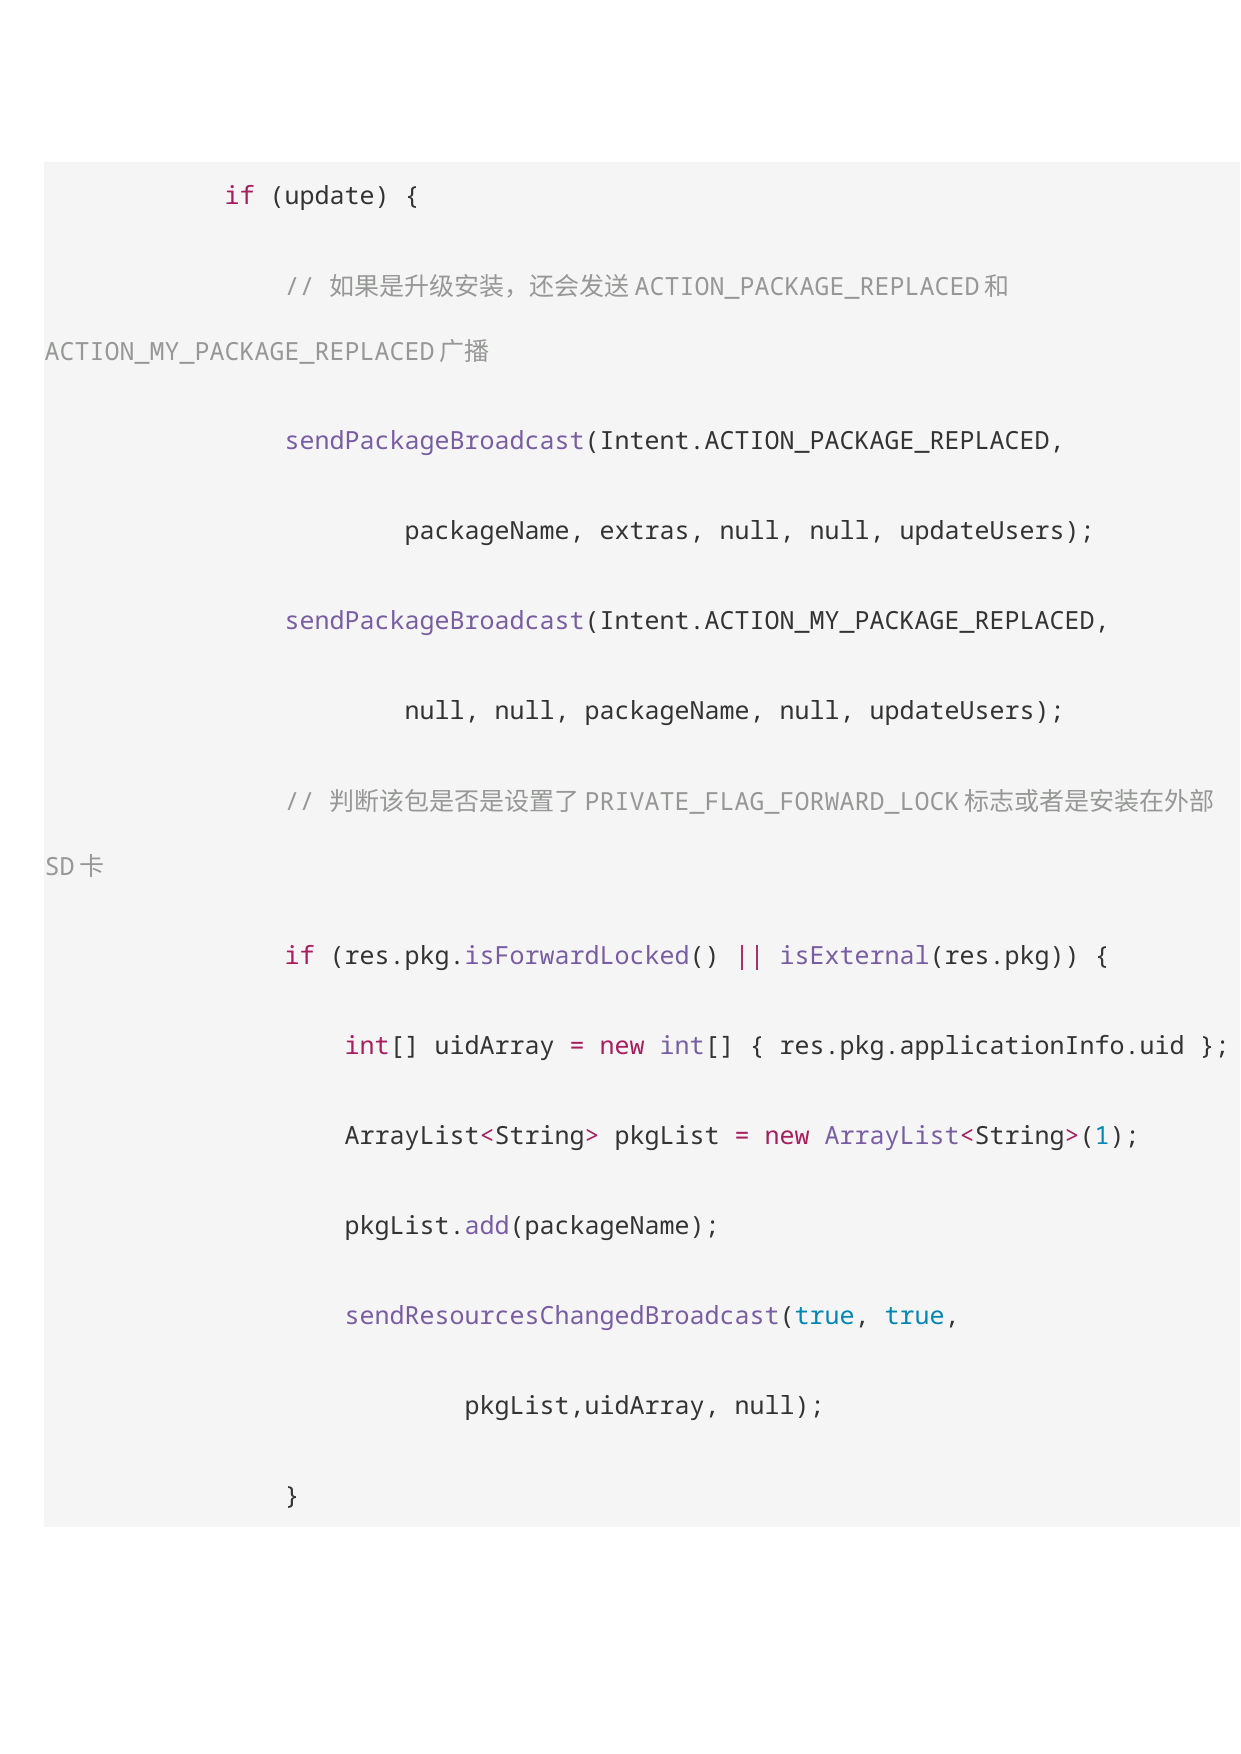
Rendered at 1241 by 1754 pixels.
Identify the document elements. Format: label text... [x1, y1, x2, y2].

text null, null, packageName, null, updateUsers); [44, 677, 1240, 742]
text sendPackageBroadcast(Intent.ACTION_PACKAGE_REPLACED, [44, 407, 1240, 472]
text sendResourcesChangedBroadcast(true, true, [44, 1282, 1240, 1347]
text packageName, extras, null, null, updateUsers); [44, 497, 1240, 562]
text sendPackageBroadcast(Intent.ACTION_MY_PACKAGE_REPLACED, [44, 587, 1240, 652]
text pkgList,uidArray, null); [44, 1372, 1240, 1437]
text pkgList.add(packageName); [44, 1192, 1240, 1257]
text ArrayList<String> pkgList = new ArrayList<String>(1); [44, 1102, 1240, 1167]
text // 如果是升级安装，还会发送ACTION_PACKAGE_REPLACED和ACTION_MY_PACKAGE_REPLACED广播 [44, 252, 1240, 382]
text if (update) { [44, 162, 1240, 227]
text int[] uidArray = new int[] { res.pkg.applicationInfo.uid }; [44, 1012, 1240, 1077]
text } [44, 1462, 1240, 1527]
text // 判断该包是否是设置了PRIVATE_FLAG_FORWARD_LOCK标志或者是安装在外部SD卡 [44, 767, 1240, 897]
text if (res.pkg.isForwardLocked() || isExternal(res.pkg)) { [44, 922, 1240, 987]
